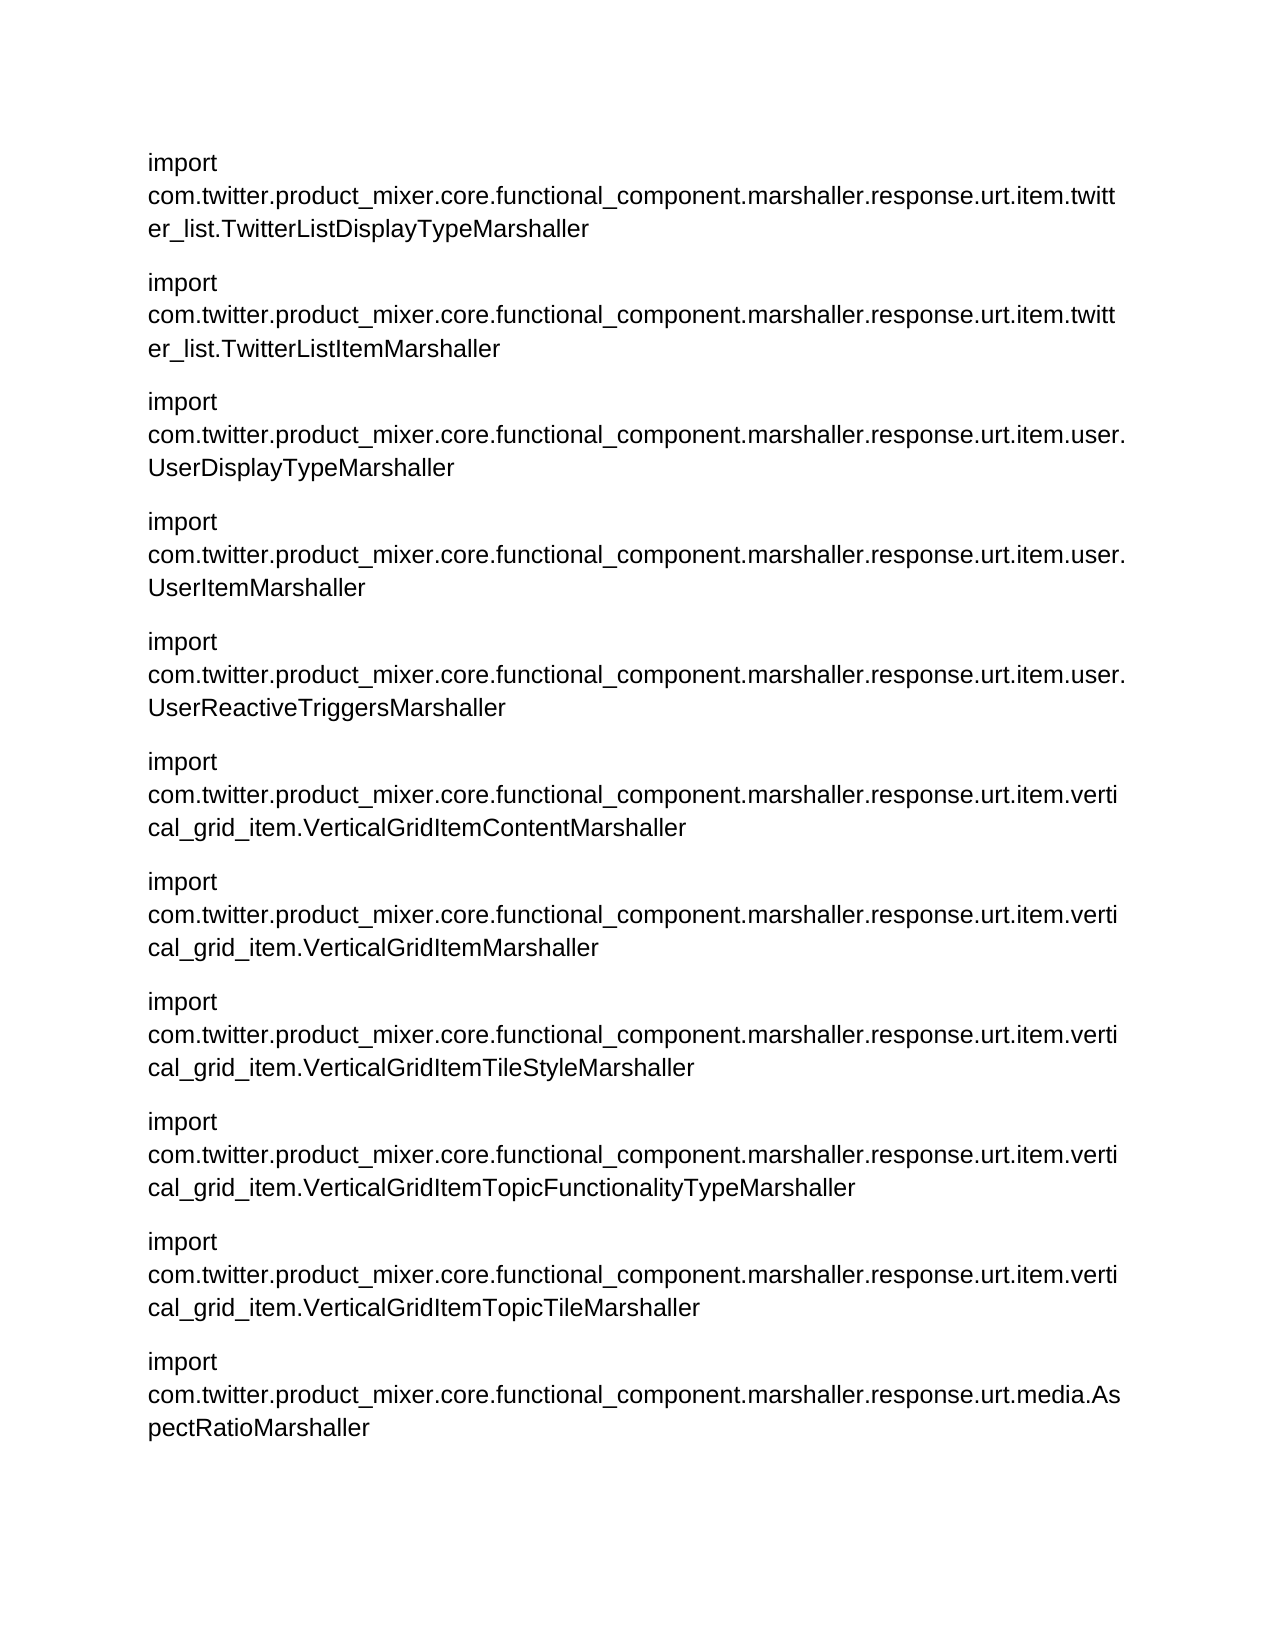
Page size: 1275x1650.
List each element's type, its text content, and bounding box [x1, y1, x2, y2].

text import com.twitter.product_mixer.core.functional_component.marshaller.response.urt.item.vertical_grid_item.VerticalGridItemMarshaller [148, 867, 1127, 962]
text import com.twitter.product_mixer.core.functional_component.marshaller.response.urt.item.user.UserReactiveTriggersMarshaller [148, 627, 1127, 722]
text import com.twitter.product_mixer.core.functional_component.marshaller.response.urt.item.twitter_list.TwitterListItemMarshaller [148, 267, 1127, 362]
text import com.twitter.product_mixer.core.functional_component.marshaller.response.urt.item.vertical_grid_item.VerticalGridItemTopicFunctionalityTypeMarshaller [148, 1107, 1127, 1202]
text import com.twitter.product_mixer.core.functional_component.marshaller.response.urt.item.user.UserDisplayTypeMarshaller [148, 387, 1127, 482]
text import com.twitter.product_mixer.core.functional_component.marshaller.response.urt.item.twitter_list.TwitterListDisplayTypeMarshaller [148, 148, 1127, 242]
text import com.twitter.product_mixer.core.functional_component.marshaller.response.urt.item.user.UserItemMarshaller [148, 507, 1127, 602]
text import com.twitter.product_mixer.core.functional_component.marshaller.response.urt.item.vertical_grid_item.VerticalGridItemTileStyleMarshaller [148, 987, 1127, 1082]
text import com.twitter.product_mixer.core.functional_component.marshaller.response.urt.item.vertical_grid_item.VerticalGridItemTopicTileMarshaller [148, 1227, 1127, 1321]
text import com.twitter.product_mixer.core.functional_component.marshaller.response.urt.item.vertical_grid_item.VerticalGridItemContentMarshaller [148, 747, 1127, 842]
text import com.twitter.product_mixer.core.functional_component.marshaller.response.urt.media.AspectRatioMarshaller [148, 1347, 1127, 1441]
